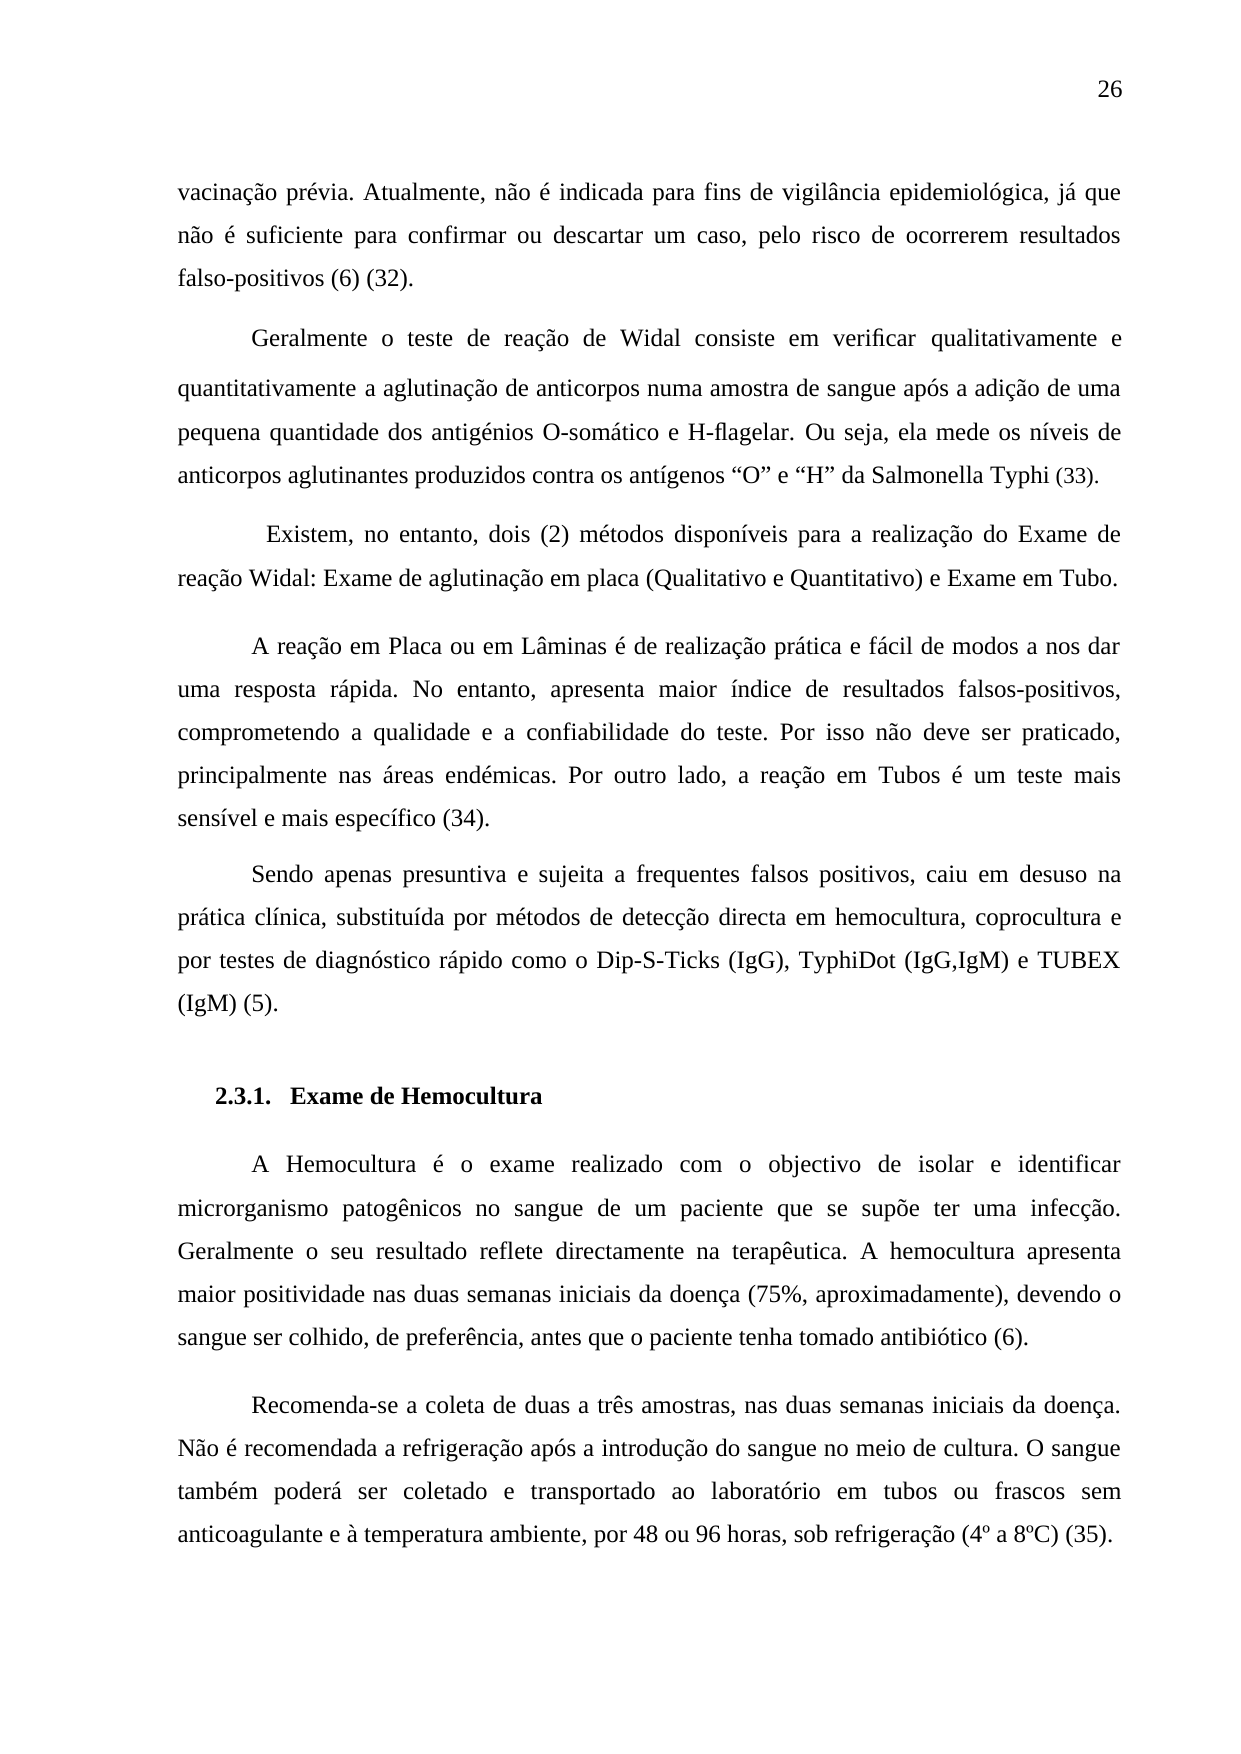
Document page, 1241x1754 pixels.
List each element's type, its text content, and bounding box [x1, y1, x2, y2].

subtitle Exame de Hemocultura [215, 1081, 1122, 1110]
text Recomenda-se a coleta de duas a três amostras, nas duas semanas iniciais da doença. Não é recomendada a refrigeração após a introdução do sangue no meio de cultura. O sangue também poderá ser coletado e transportado ao laboratório em tubos ou frascos sem anticoagulante e à temperatura ambiente, por 48 ou 96 horas, sob refrigeração (4º a 8ºC) . [177, 1390, 1122, 1548]
text A reação em Placa ou em Lâminas é de realização prática e fácil de modos a nos dar uma resposta rápida. No entanto, apresenta maior índice de resultados falsos-positivos, comprometendo a qualidade e a confiabilidade do teste. Por isso não deve ser praticado, principalmente nas áreas endémicas. Por outro lado, a reação em Tubos é um teste mais sensível e mais específico . [177, 631, 1122, 832]
text Sendo apenas presuntiva e sujeita a frequentes falsos positivos, caiu em desuso na prática clínica, substituída por métodos de detecção directa em hemocultura, coprocultura e por testes de diagnóstico rápido como o Dip-S-Ticks (IgG), TyphiDot (IgG,IgM) e TUBEX (IgM) . [177, 859, 1122, 1017]
text Existem, no entanto, dois (2) métodos disponíveis para a realização do Exame de reação Widal: Exame de aglutinação em placa (Qualitativo e Quantitativo) e Exame em Tubo. [177, 519, 1122, 591]
text Geralmente o teste de reação de Widal consiste em veriﬁcar qualitativamente e quantitativamente a aglutinação de anticorpos numa amostra de sangue após a adição de uma pequena quantidade dos antigénios O-somático e H-ﬂagelar. Ou seja, ela mede os níveis de anticorpos aglutinantes produzidos contra os antígenos “O” e “H” da Salmonella Typhi. [177, 323, 1122, 488]
text A Hemocultura é o exame realizado com o objectivo de isolar e identificar microrganismo patogênicos no sangue de um paciente que se supõe ter uma infecção. Geralmente o seu resultado reflete directamente na terapêutica. A hemocultura apresenta maior positividade nas duas semanas iniciais da doença (75%, aproximadamente), devendo o sangue ser colhido, de preferência, antes que o paciente tenha tomado antibiótico. [177, 1149, 1122, 1351]
